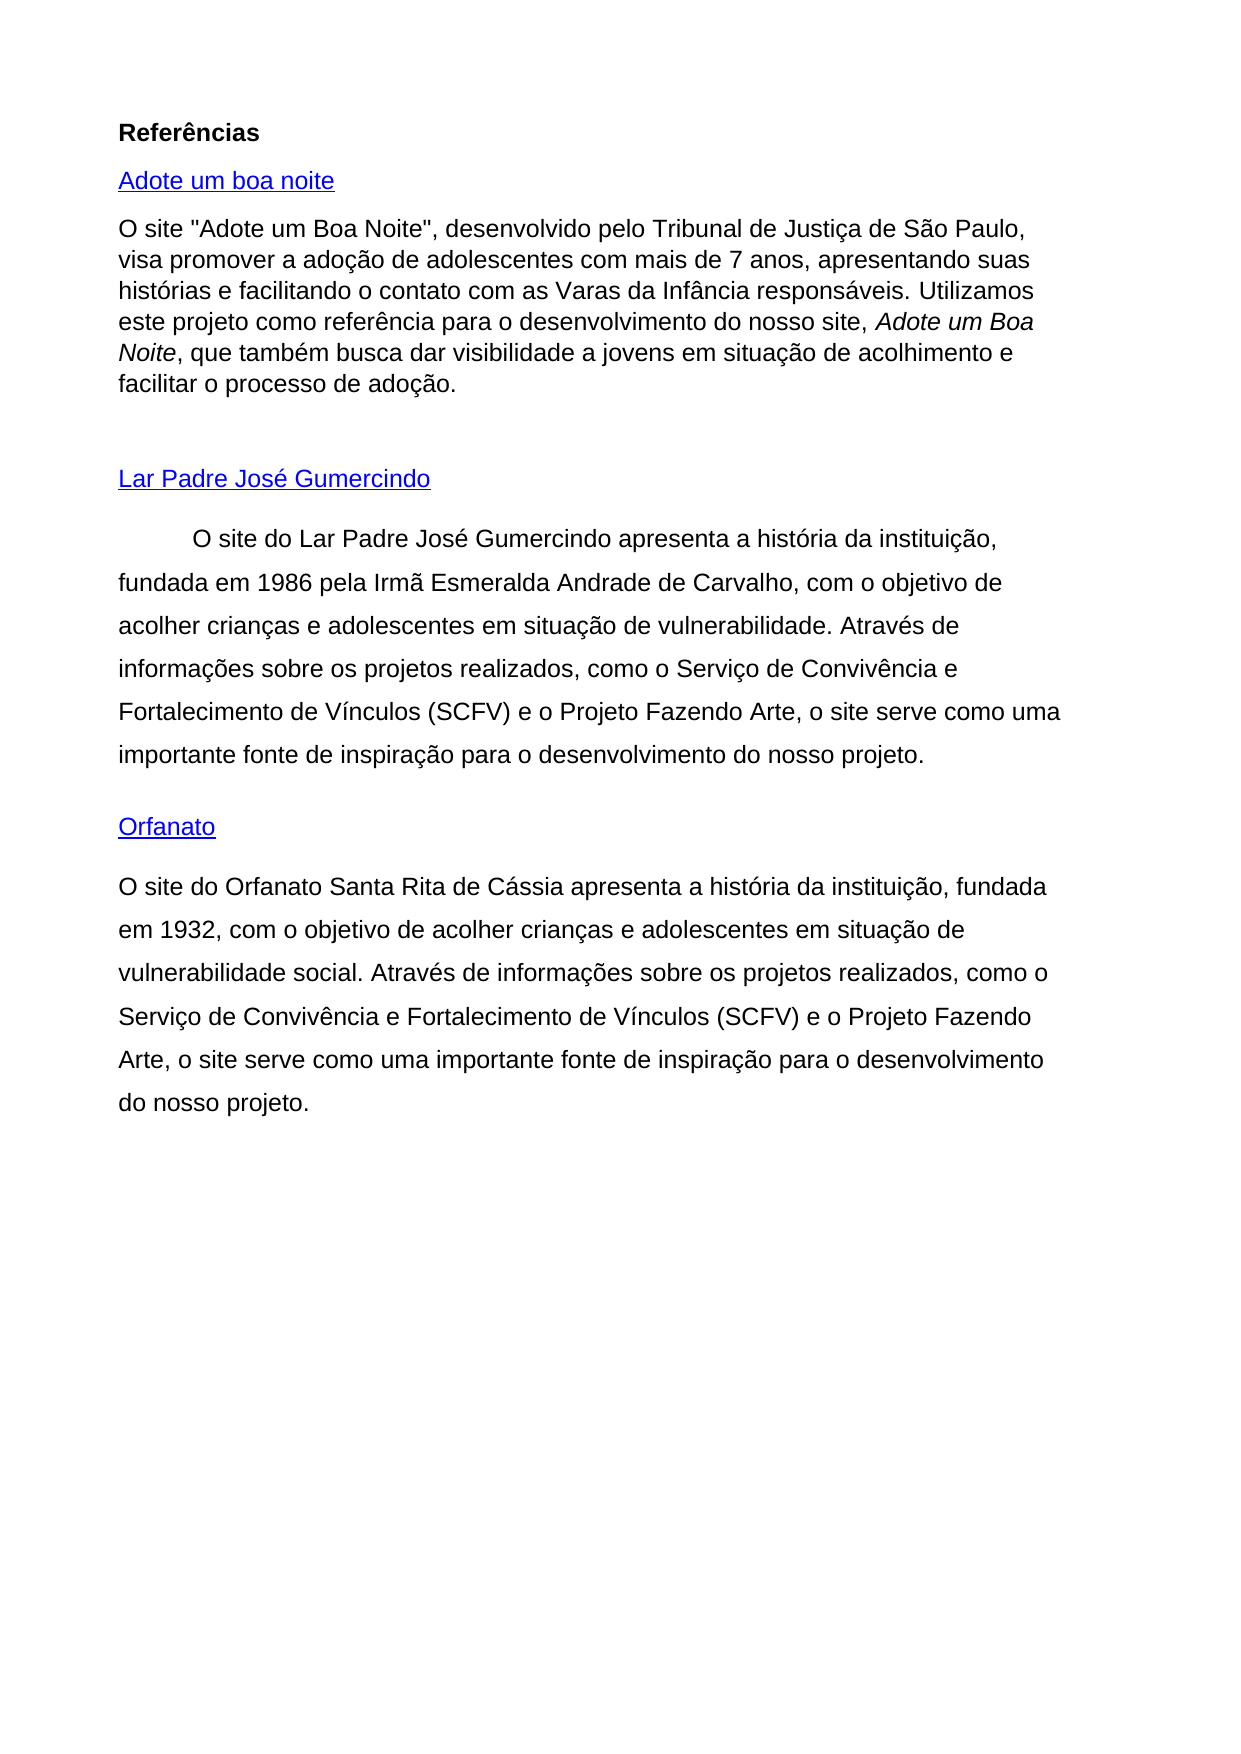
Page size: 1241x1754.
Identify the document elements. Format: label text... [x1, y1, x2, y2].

text O site "Adote um Boa Noite", desenvolvido pelo Tribunal de Justiça de São Paulo, visa promover a adoção de adolescentes com mais de 7 anos, apresentando suas histórias e facilitando o contato com as Varas da Infância responsáveis. Utilizamos este projeto como referência para o desenvolvimento do nosso site, Adote um Boa Noite, que também busca dar visibilidade a jovens em situação de acolhimento e facilitar o processo de adoção. [118, 213, 1063, 397]
text O site do Lar Padre José Gumercindo apresenta a história da instituição, fundada em 1986 pela Irmã Esmeralda Andrade de Carvalho, com o objetivo de acolher crianças e adolescentes em situação de vulnerabilidade. Através de informações sobre os projetos realizados, como o Serviço de Convivência e Fortalecimento de Vínculos (SCFV) e o Projeto Fazendo Arte, o site serve como uma importante fonte de inspiração para o desenvolvimento do nosso projeto.​ [118, 524, 1063, 769]
text Orfanato [118, 812, 1063, 841]
text Adote um boa noite [118, 166, 1063, 194]
text Referências [118, 118, 1063, 147]
text Lar Padre José Gumercindo [118, 464, 1063, 493]
text O site do Orfanato Santa Rita de Cássia apresenta a história da instituição, fundada em 1932, com o objetivo de acolher crianças e adolescentes em situação de vulnerabilidade social. Através de informações sobre os projetos realizados, como o Serviço de Convivência e Fortalecimento de Vínculos (SCFV) e o Projeto Fazendo Arte, o site serve como uma importante fonte de inspiração para o desenvolvimento do nosso projeto. [118, 872, 1063, 1116]
